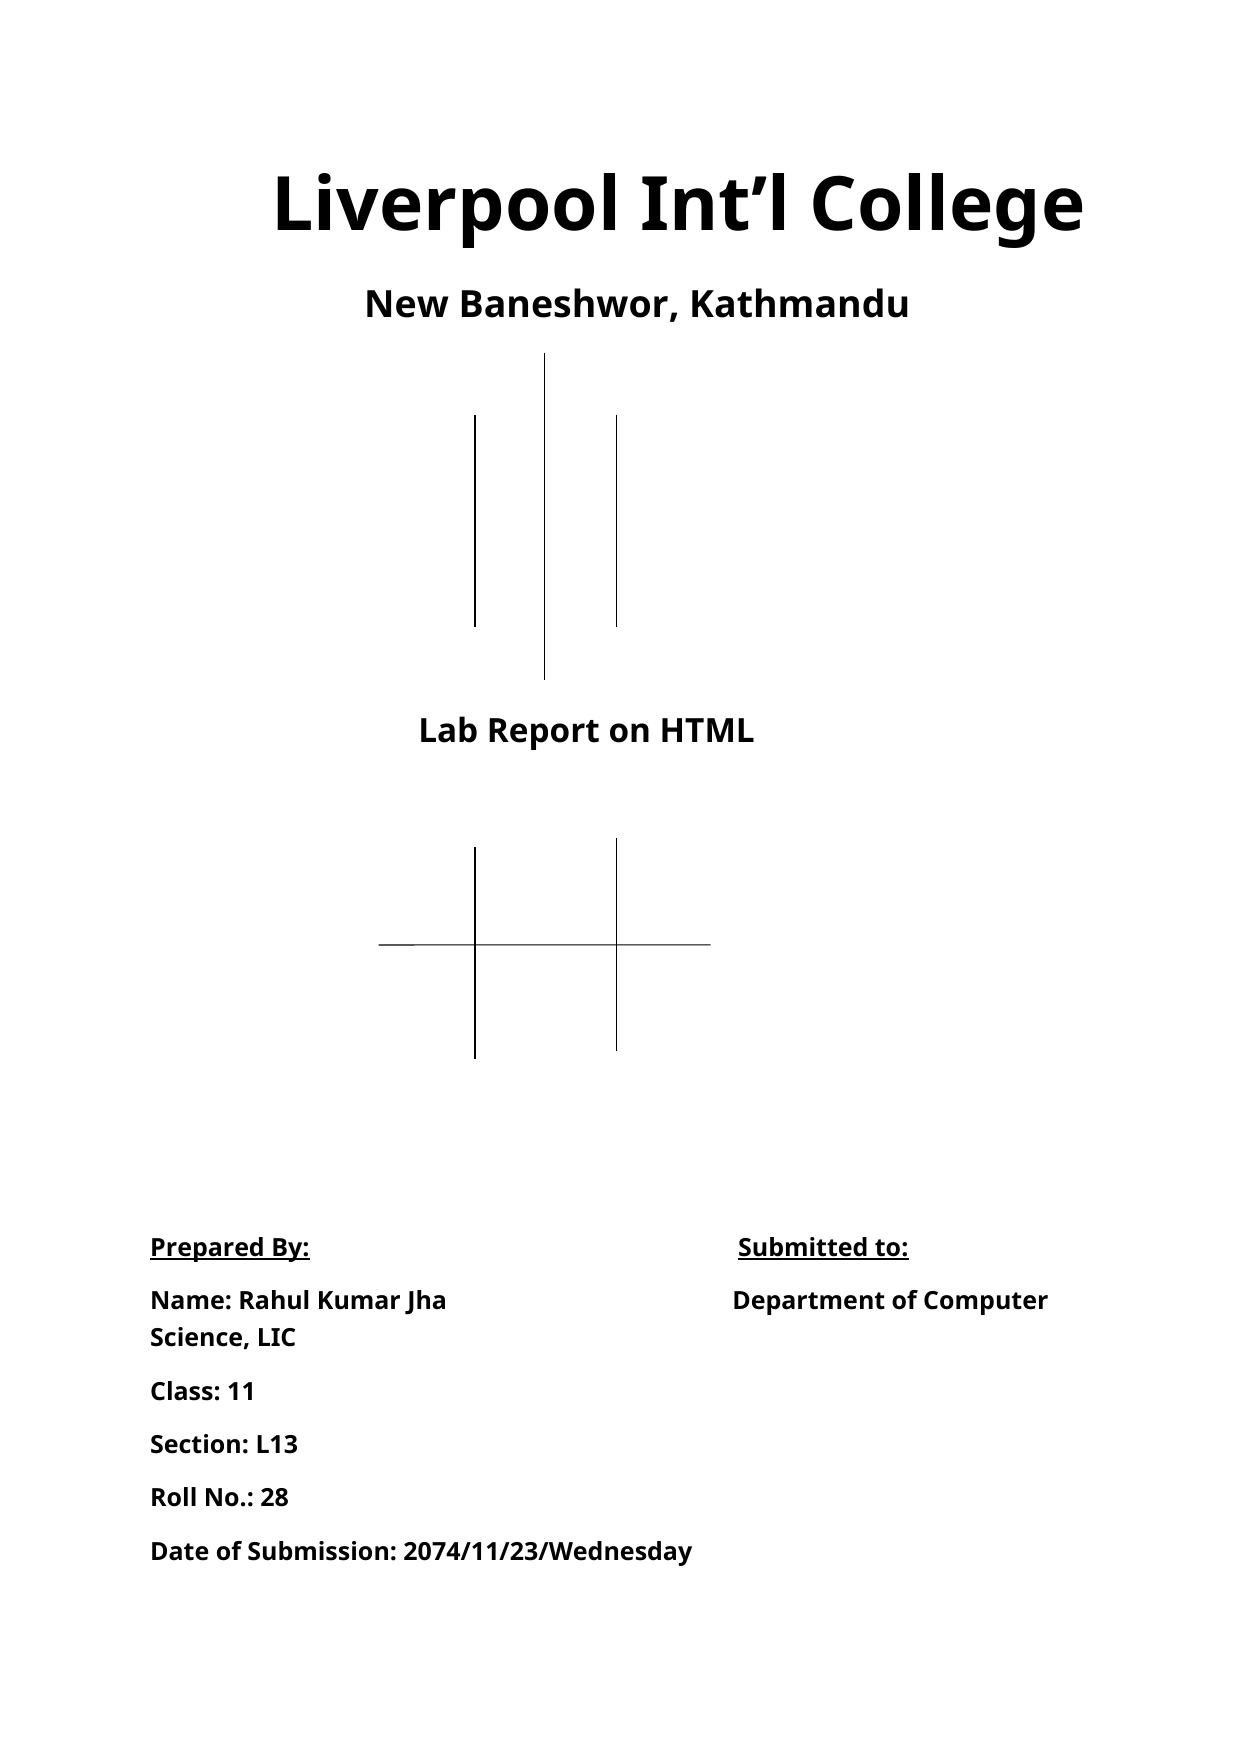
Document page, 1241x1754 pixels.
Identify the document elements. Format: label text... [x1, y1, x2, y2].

text Date of Submission: 2074/11/23/Wednesday [150, 1533, 1090, 1568]
text Lab Report on HTML [150, 707, 1090, 753]
text New Baneshwor, Kathmandu [150, 277, 1090, 328]
text Class: 11 [150, 1373, 1090, 1407]
text Section: L13 [150, 1427, 1090, 1461]
text Liverpool Int’l College [150, 150, 1090, 252]
text Name: Rahul Kumar Jha Department of Computer Science, LIC [150, 1283, 1090, 1354]
text Roll No.: 28 [150, 1480, 1090, 1514]
text Prepared By: Submitted to: [150, 1229, 1090, 1264]
